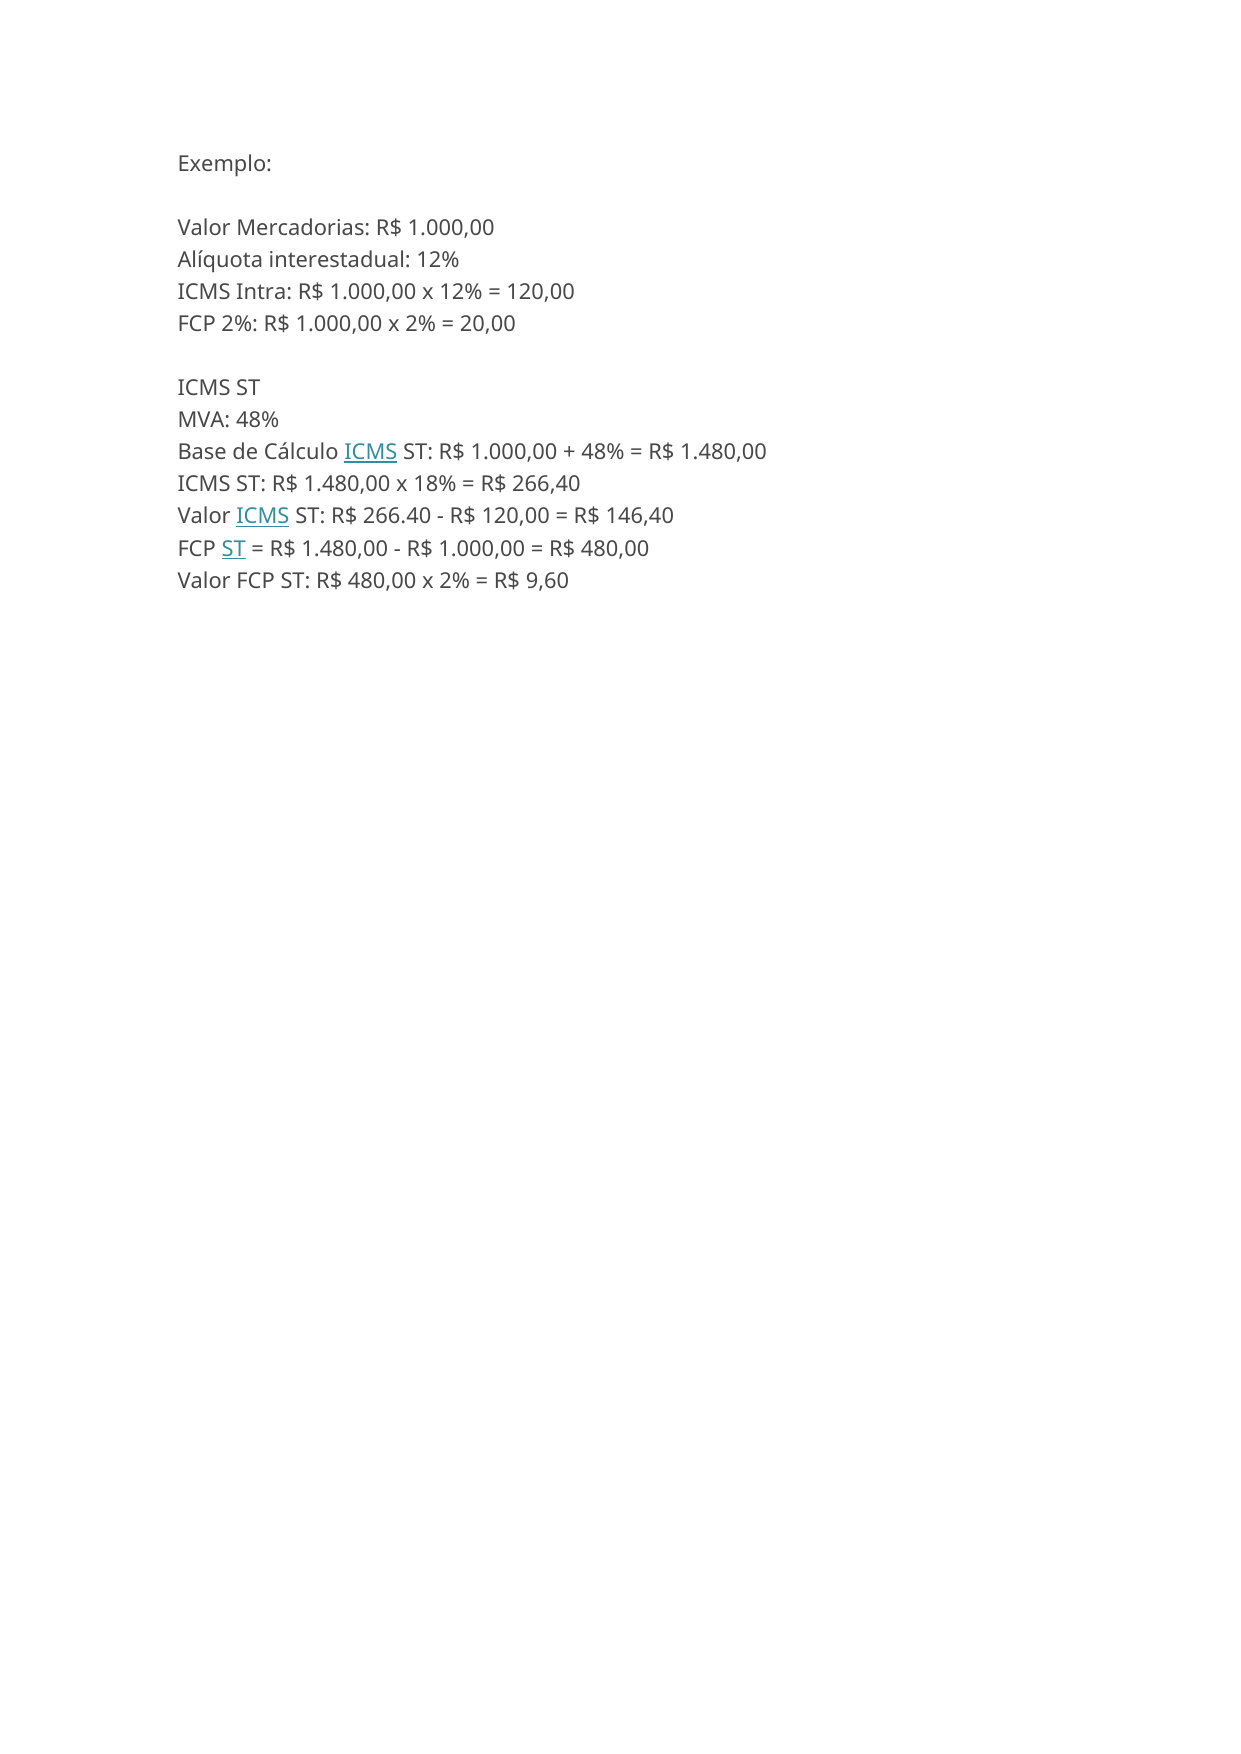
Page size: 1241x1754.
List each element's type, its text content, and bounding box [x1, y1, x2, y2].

text Exemplo: Valor Mercadorias: R$ 1.000,00 Alíquota interestadual: 12% ICMS Intra: R$ 1.000,00 x 12% = 120,00 FCP 2%: R$ 1.000,00 x 2% = 20,00 ICMS ST MVA: 48% Base de Cálculo ICMS ST: R$ 1.000,00 + 48% = R$ 1.480,00 ICMS ST: R$ 1.480,00 x 18% = R$ 266,40 Valor ICMS ST: R$ 266.40 - R$ 120,00 = R$ 146,40 FCP ST = R$ 1.480,00 - R$ 1.000,00 = R$ 480,00 Valor FCP ST: R$ 480,00 x 2% = R$ 9,60 [177, 148, 1063, 594]
